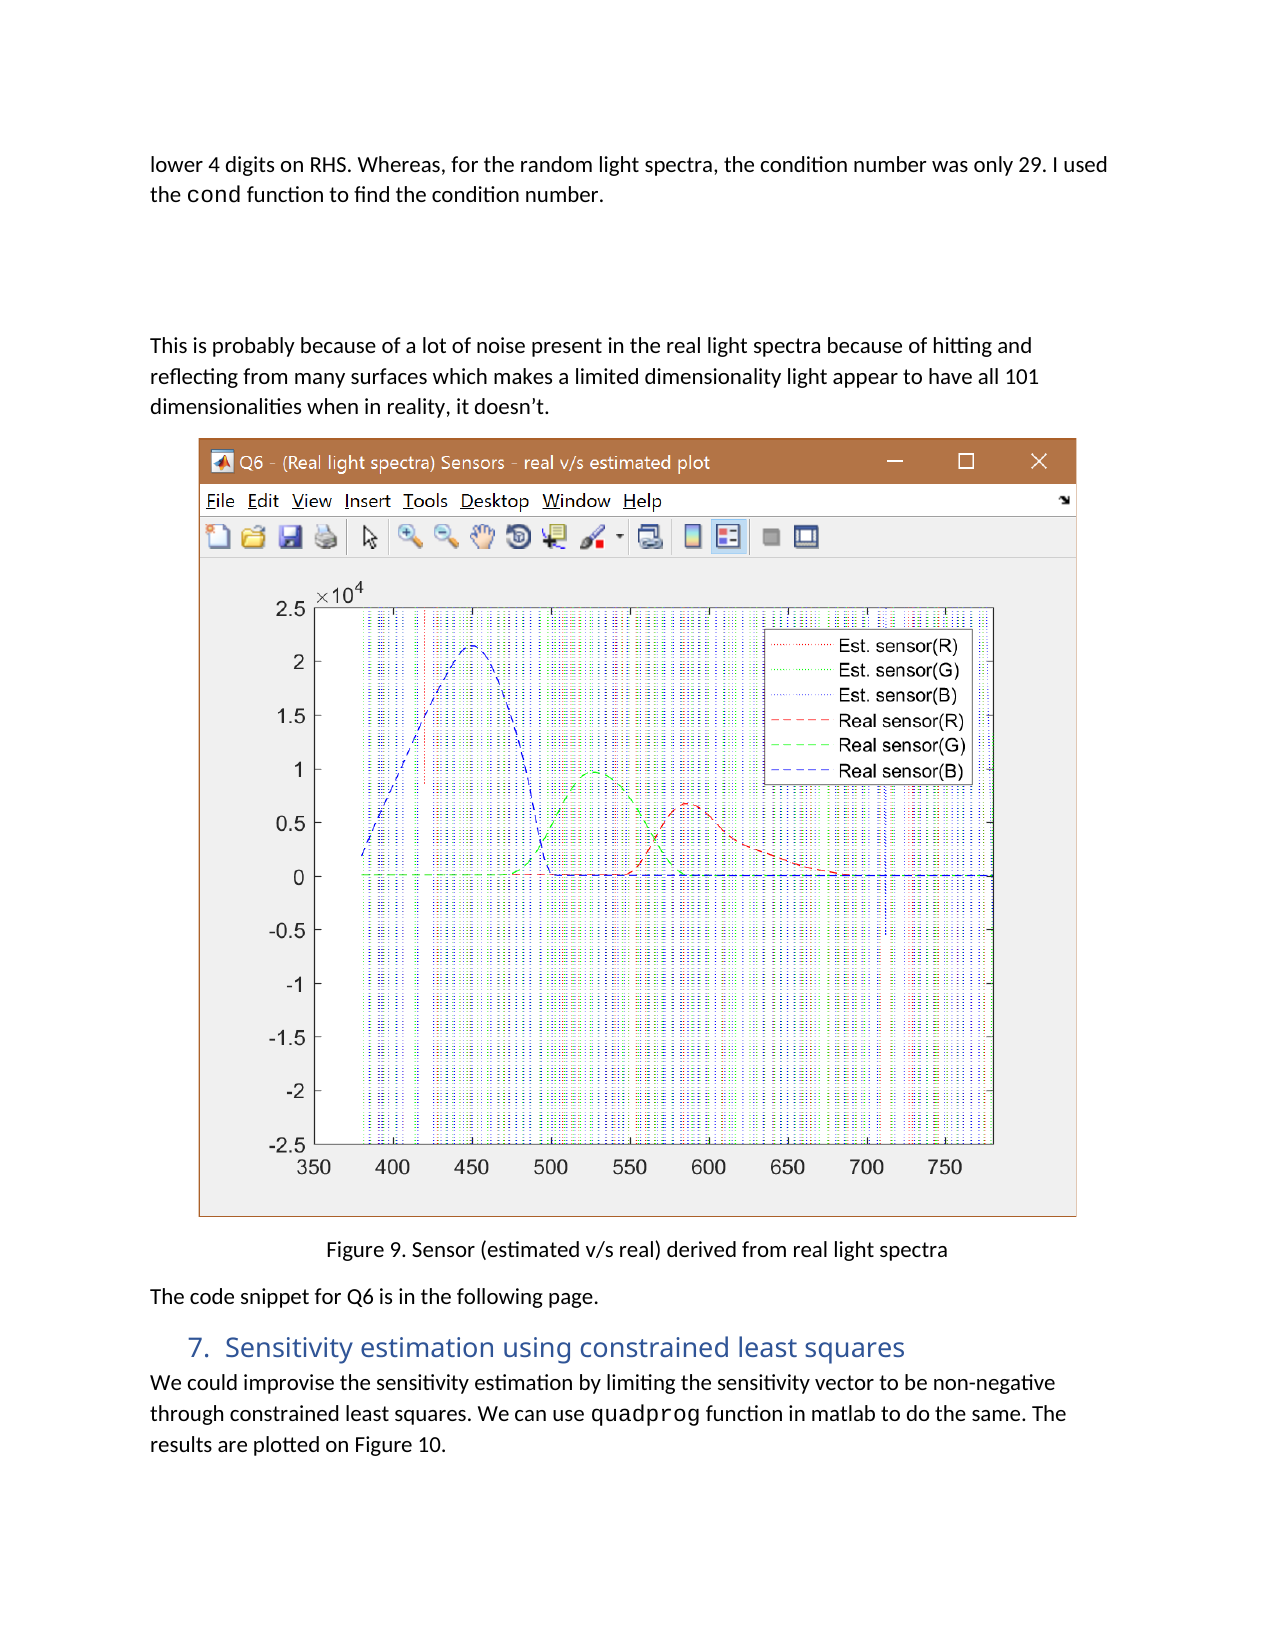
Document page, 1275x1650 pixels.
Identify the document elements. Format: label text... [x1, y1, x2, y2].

text We could improvise the sensitivity estimation by limiting the sensitivity vector to be non-negative through constrained least squares. We can use quadprog function in matlab to do the same. The results are plotted on Figure 10. [150, 1368, 1125, 1458]
text Figure 9. Sensor (estimated v/s real) derived from real light spectra [150, 1235, 1125, 1263]
picture [198, 438, 1077, 1217]
text This is probably because of a lot of noise present in the real light spectra because of hitting and reflecting from many surfaces which makes a limited dimensionality light appear to have all 101 dimensionalities when in reality, it doesn’t. [150, 332, 1125, 420]
subtitle Sensitivity estimation using constrained least squares [187, 1329, 1125, 1366]
text The code snippet for Q6 is in the following page. [150, 1282, 1125, 1310]
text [150, 150, 1125, 209]
